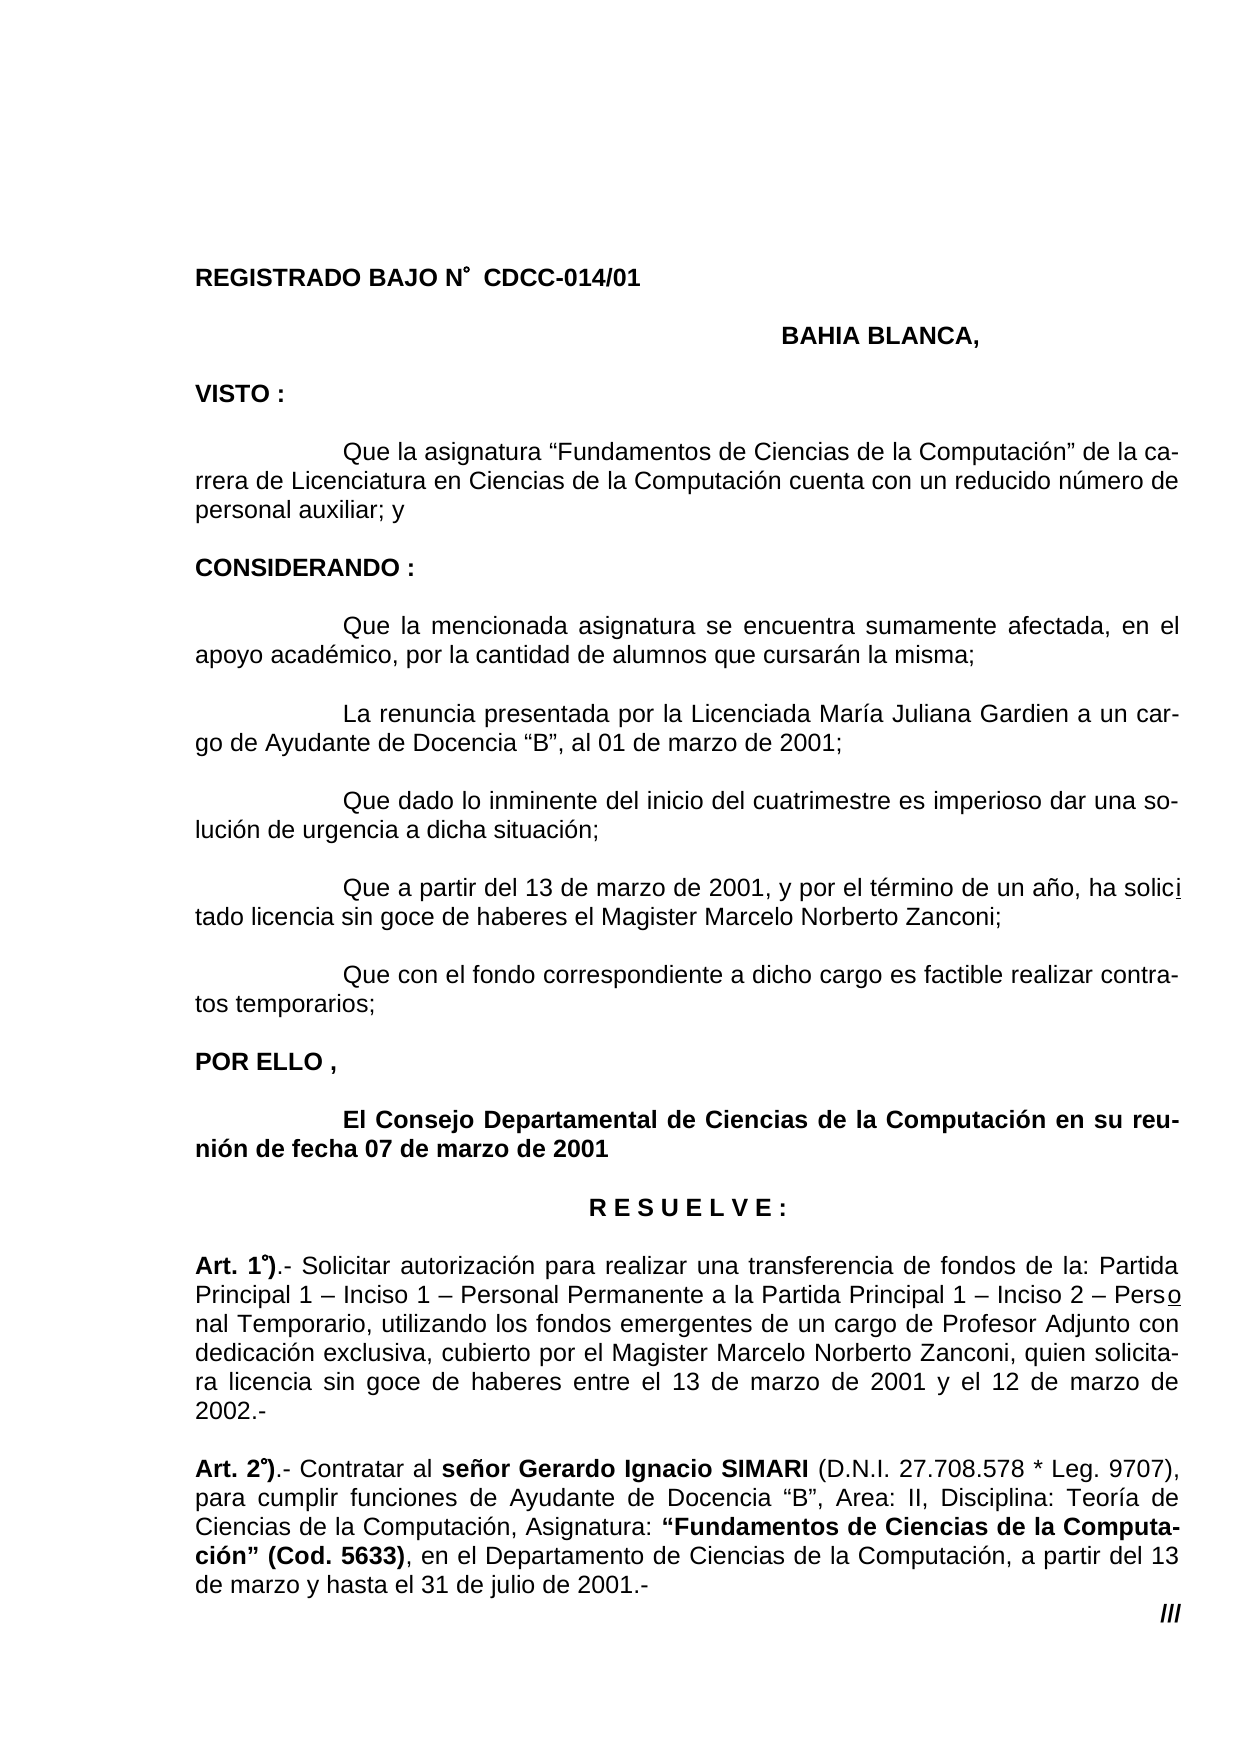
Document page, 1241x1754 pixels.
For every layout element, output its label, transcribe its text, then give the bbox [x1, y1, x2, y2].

text Que la mencionada asignatura se encuentra sumamente afectada, en el apoyo académico, por la cantidad de alumnos que cursarán la misma; [195, 611, 1181, 669]
text Art. 1).- Solicitar autorización para realizar una transferencia de fondos de la: Partida Principal 1 – Inciso 1 – Personal Permanente a la Partida Principal 1 – Inciso 2 – Perso nal Temporario, utilizando los fondos emergentes de un cargo de Profesor Adjunto con dedicación exclusiva, cubierto por el Magister Marcelo Norberto Zanconi, quien solicita-ra licencia sin goce de haberes entre el 13 de marzo de 2001 y el 12 de marzo de 2002.- [195, 1251, 1181, 1425]
text POR ELLO , [195, 1047, 1181, 1076]
text BAHIA BLANCA, [195, 321, 1181, 350]
text El Consejo Departamental de Ciencias de la Computación en su reu-nión de fecha 07 de marzo de 2001 [195, 1105, 1181, 1163]
text CONSIDERANDO : [195, 553, 1181, 582]
text /// [195, 1599, 1181, 1628]
text VISTO : [195, 379, 1181, 408]
text Que con el fondo correspondiente a dicho cargo es factible realizar contra-tos temporarios; [195, 960, 1181, 1018]
text Que a partir del 13 de marzo de 2001, y por el término de un año, ha solici tado licencia sin goce de haberes el Magister Marcelo Norberto Zanconi; [195, 873, 1181, 931]
text Art. 2).- Contratar al señor Gerardo Ignacio SIMARI (D.N.I. 27.708.578 * Leg. 9707), para cumplir funciones de Ayudante de Docencia “B”, Area: II, Disciplina: Teoría de Ciencias de la Computación, Asignatura: “Fundamentos de Ciencias de la Computa-ción” (Cod. 5633), en el Departamento de Ciencias de la Computación, a partir del 13 de marzo y hasta el 31 de julio de 2001.- [195, 1454, 1181, 1599]
text La renuncia presentada por la Licenciada María Juliana Gardien a un car-go de Ayudante de Docencia “B”, al 01 de marzo de 2001; [195, 698, 1181, 757]
text R E S U E L V E : [195, 1192, 1181, 1222]
text Que la asignatura “Fundamentos de Ciencias de la Computación” de la ca-rrera de Licenciatura en Ciencias de la Computación cuenta con un reducido número de personal auxiliar; y [195, 437, 1181, 524]
text Que dado lo inminente del inicio del cuatrimestre es imperioso dar una so-lución de urgencia a dicha situación; [195, 786, 1181, 844]
text REGISTRADO BAJO N CDCC-014/01 [195, 262, 1181, 292]
